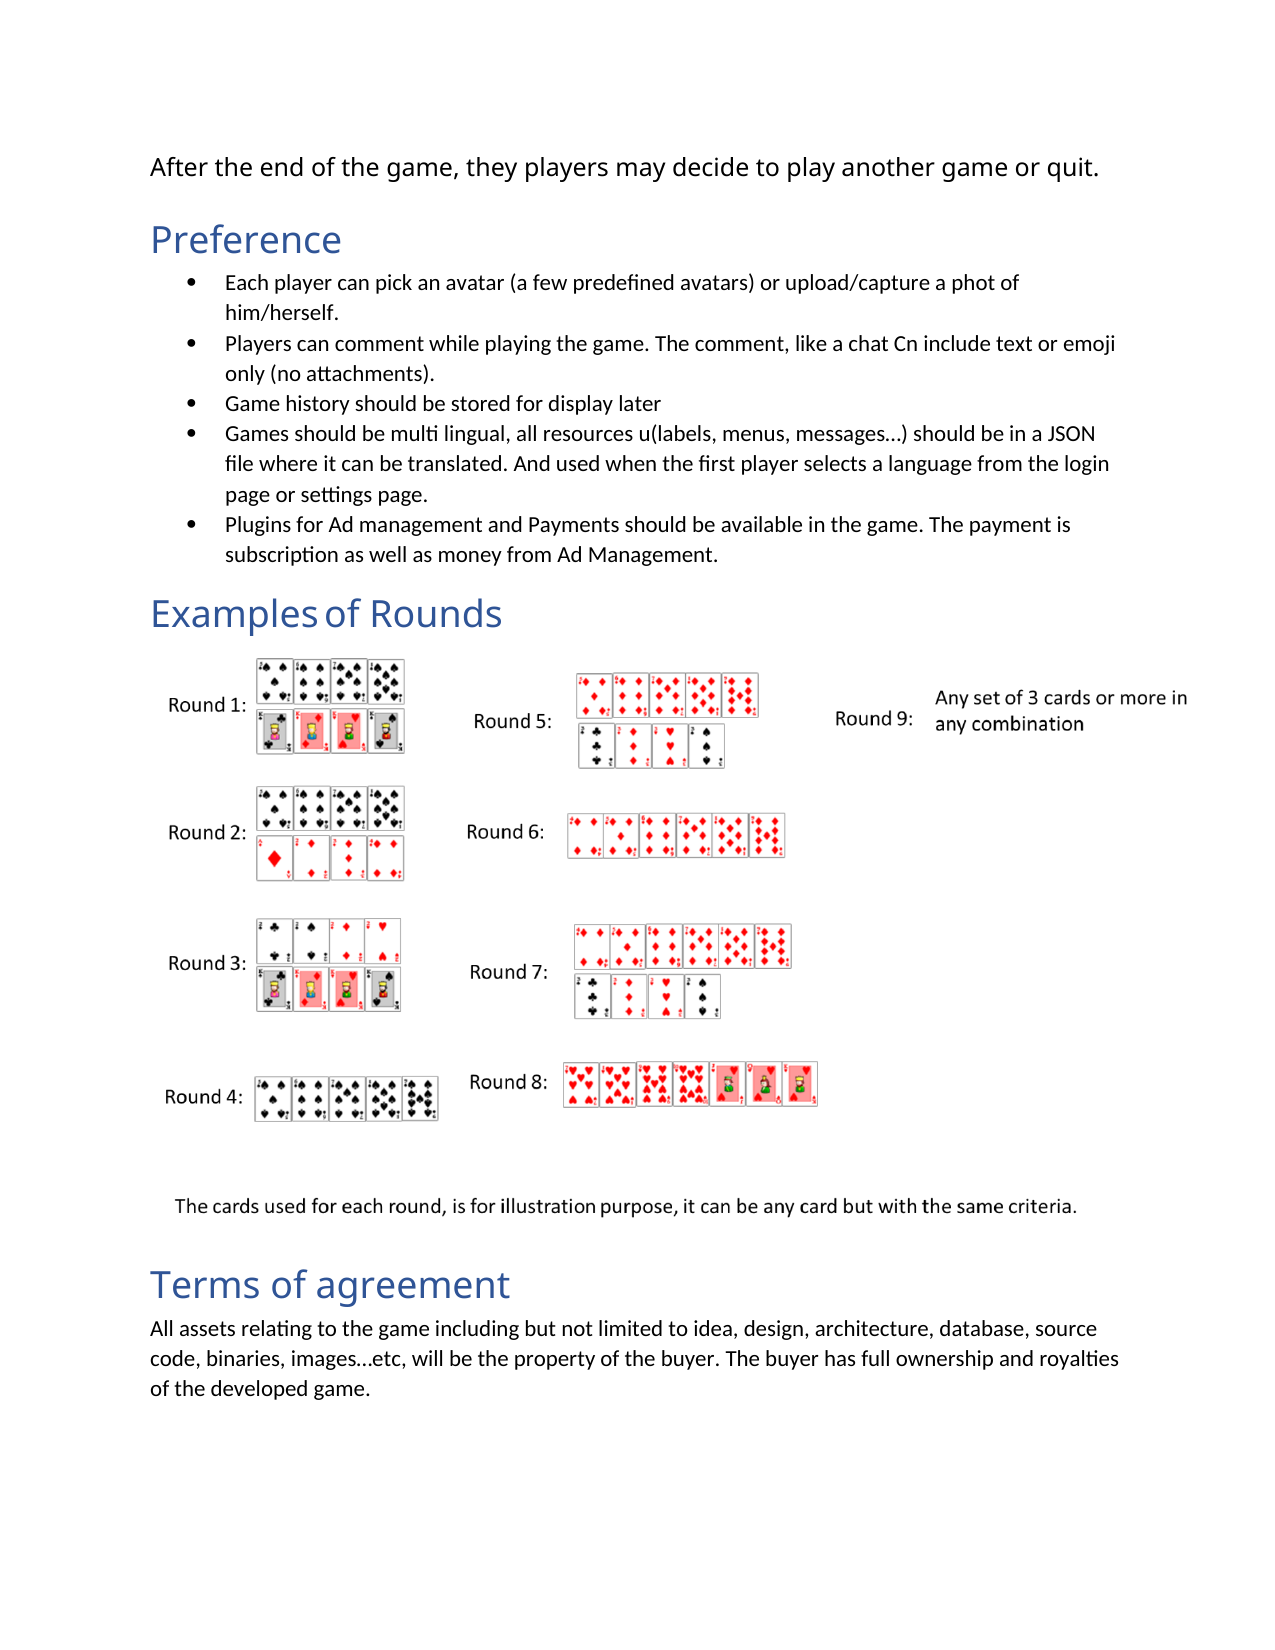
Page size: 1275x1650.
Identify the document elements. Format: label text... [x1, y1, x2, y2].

list Plugins for Ad management and Payments should be available in the game. The payment is subscription as well as money from Ad Management. [187, 510, 1125, 568]
text All assets relating to the game including but not limited to idea, design, architecture, database, source code, binaries, images…etc, will be the property of the buyer. The buyer has full ownership and royalties of the developed game. [150, 1314, 1125, 1402]
subtitle Terms of agreement [150, 1259, 1125, 1310]
subtitle Preference [150, 213, 1125, 264]
list Games should be multi lingual, all resources u(labels, menus, messages…) should be in a JSON file where it can be translated. And used when the first player selects a language from the login page or settings page. [187, 419, 1125, 508]
picture [150, 658, 1206, 1232]
list Each player can pick an avatar (a few predefined avatars) or upload/capture a phot of him/herself. [187, 268, 1125, 327]
text Examples of Rounds [150, 587, 1125, 638]
text After the end of the game, they players may decide to play another game or quit. [150, 150, 1125, 184]
list Players can comment while playing the game. The comment, like a chat Cn include text or emoji only (no attachments). [187, 329, 1125, 387]
list Game history should be stored for display later [187, 389, 1125, 417]
